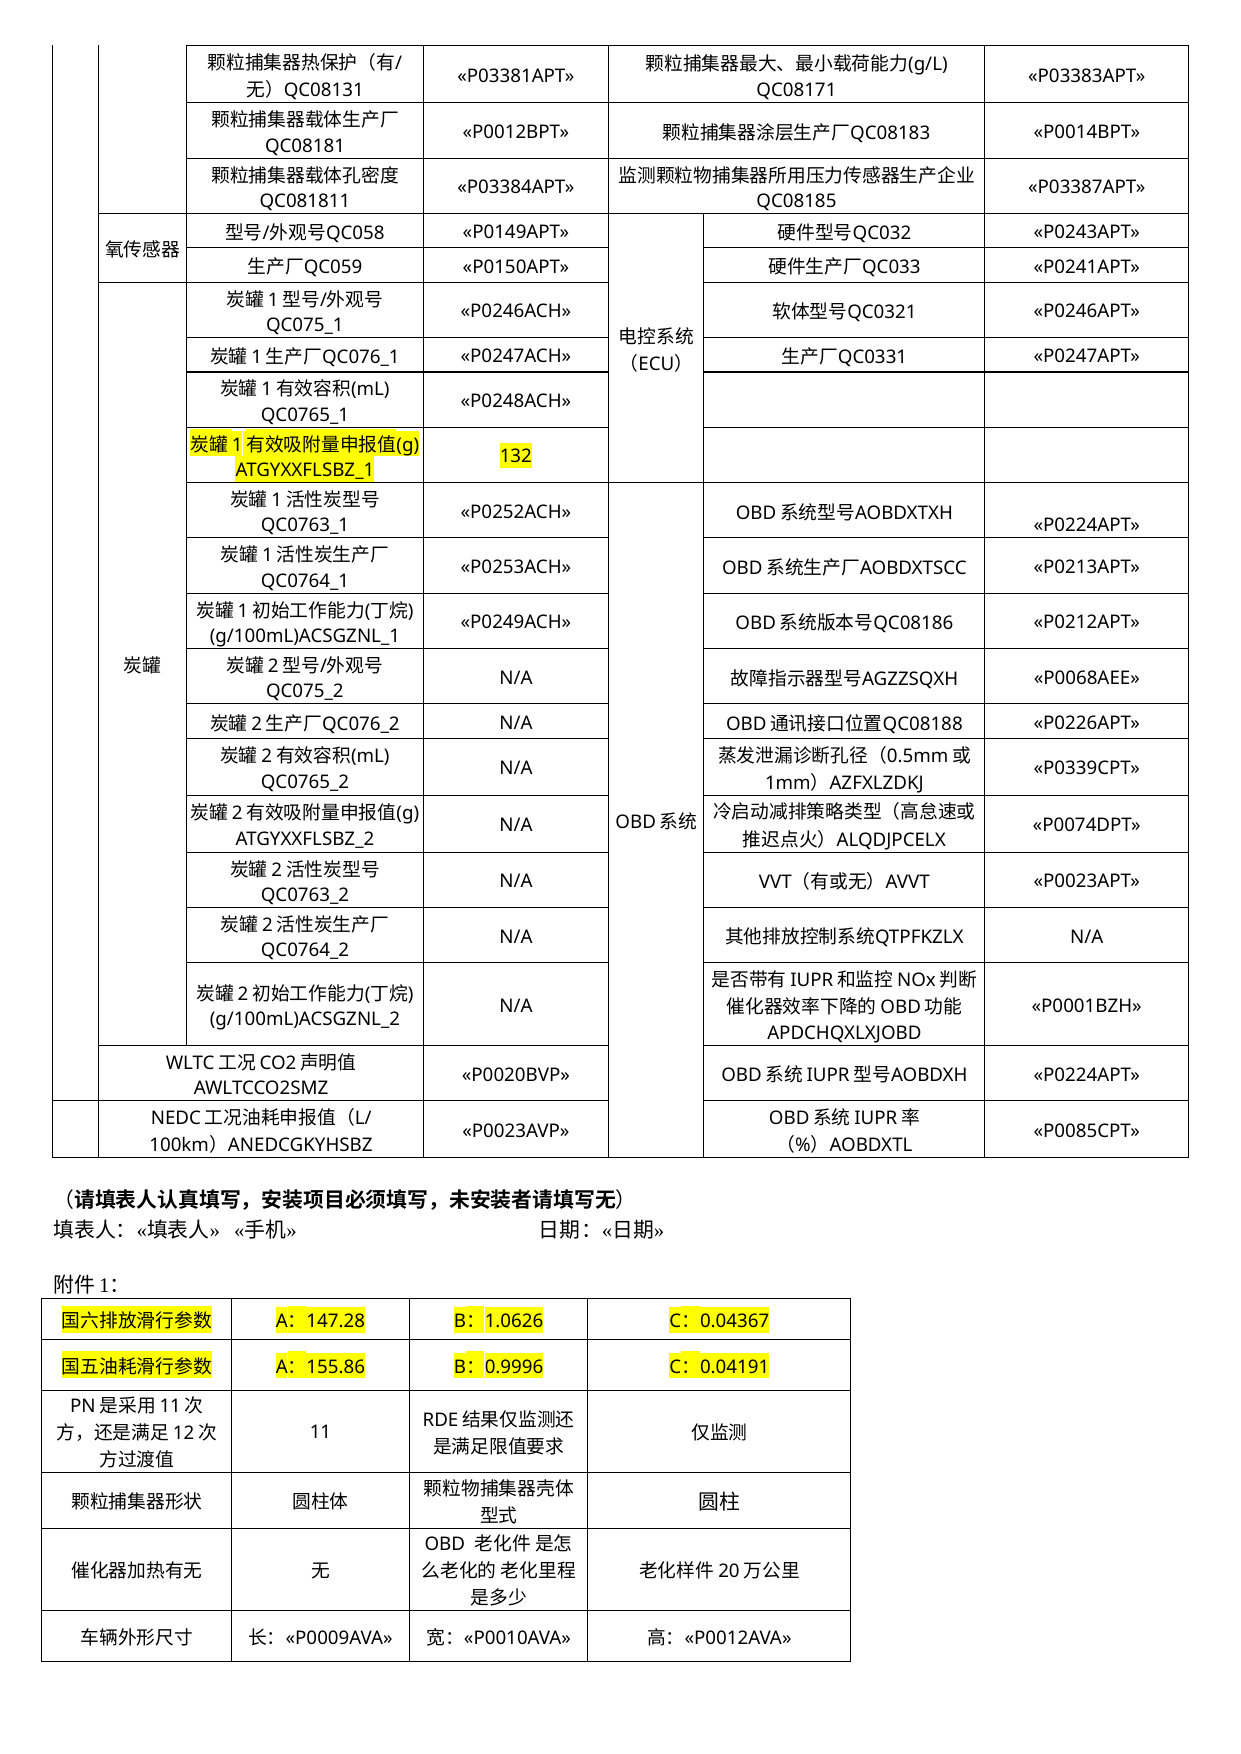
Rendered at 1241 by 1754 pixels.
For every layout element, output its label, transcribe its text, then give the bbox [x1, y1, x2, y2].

table_cell 氧传感器 [99, 214, 186, 282]
table_cell N/A [424, 796, 608, 852]
table_cell 圆柱体 [232, 1473, 409, 1528]
table_cell «P0246ACH» [424, 283, 608, 337]
table_cell «P0246APT» [985, 283, 1188, 337]
table_cell «P0001BZH» [985, 963, 1188, 1045]
table_cell «P03383APT» [985, 46, 1188, 102]
table_cell OBD系统IUPR型号AOBDXH [704, 1046, 984, 1100]
table_cell «P03381APT» [424, 46, 608, 102]
table_cell «P0012BPT» [424, 103, 608, 158]
table_cell «P0014BPT» [985, 103, 1188, 158]
table_cell N/A [424, 963, 608, 1045]
table_cell OBD系统型号AOBDXTXH [704, 483, 984, 537]
table_cell 是否带有IUPR和监控NOx判断催化器效率下降的OBD功能APDCHQXLXJOBD [704, 963, 984, 1045]
table_cell WLTC工况CO2声明值AWLTCCO2SMZ [99, 1046, 423, 1100]
table_cell N/A [424, 853, 608, 907]
table_cell 故障指示器型号AGZZSQXH [704, 649, 984, 703]
text （请填表人认真填写，安装项目必须填写，未安装者请填写无） [53, 1183, 1187, 1214]
table_cell [704, 373, 984, 427]
text 附件1： [53, 1268, 1187, 1298]
table_cell 颗粒物捕集器壳体型式 [410, 1473, 587, 1528]
table_cell «P0213APT» [985, 538, 1188, 593]
table_cell 颗粒捕集器热保护（有/无）QC08131 [187, 46, 423, 102]
table_cell 冷启动减排策略类型（高怠速或推迟点火）ALQDJPCELX [704, 796, 984, 852]
table_cell RDE结果仅监测还是满足限值要求 [410, 1391, 587, 1472]
table_cell «P0150APT» [424, 248, 608, 282]
table_cell «P0085CPT» [985, 1101, 1188, 1157]
table_cell 车辆外形尺寸 [42, 1611, 231, 1661]
table_header C：0.04367 [588, 1299, 850, 1339]
table_cell «P0243APT» [985, 214, 1188, 247]
table_cell 炭罐2生产厂QC076_2 [187, 704, 423, 738]
table_cell NEDC工况油耗申报值（L/）ANEDCGKYHSBZ [99, 1101, 423, 1157]
table_cell 硬件生产厂QC033 [704, 248, 984, 282]
table_cell 炭罐 [99, 283, 186, 1045]
table_cell «P03384APT» [424, 159, 608, 213]
table_cell 圆柱 [588, 1473, 850, 1528]
table_cell 颗粒捕集器涂层生产厂QC08183 [609, 103, 984, 158]
table_cell 国五油耗滑行参数 [42, 1340, 231, 1389]
table_cell N/A [424, 739, 608, 794]
table_cell [704, 428, 984, 482]
table_cell 132 [424, 428, 608, 482]
table_cell 催化器加热有无 [42, 1529, 231, 1610]
table_cell «P0339CPT» [985, 739, 1188, 794]
table_cell N/A [424, 704, 608, 738]
table_cell 颗粒捕集器载体生产厂QC08181 [187, 103, 423, 158]
table_cell 炭罐2初始工作能力(丁烷)(g/100mL)ACSGZNL_2 [187, 963, 423, 1045]
table_cell «P0224APT» [985, 1046, 1188, 1100]
table_cell «P0212APT» [985, 594, 1188, 648]
table_cell PN是采用11次方，还是满足12次方过渡值 [42, 1391, 231, 1472]
table_cell «P0252ACH» [424, 483, 608, 537]
table_cell 老化样件 20万公里 [588, 1529, 850, 1610]
table_cell VVT（有或无）AVVT [704, 853, 984, 907]
table_cell 型号/外观号QC058 [187, 214, 423, 247]
table_cell 颗粒捕集器载体孔密度QC081811 [187, 159, 423, 213]
table_cell 监测颗粒物捕集器所用压力传感器生产企业QC08185 [609, 159, 984, 213]
table_cell N/A [424, 649, 608, 703]
table_cell «P0068AEE» [985, 649, 1188, 703]
table_cell «P0248ACH» [424, 373, 608, 427]
table_cell 长：«P0009AVA» [232, 1611, 409, 1661]
table_cell 炭罐2有效容积(mL) QC0765_2 [187, 739, 423, 794]
table_cell [985, 373, 1188, 427]
text 填表人：«填表人» «手机» 日期：«日期» [53, 1214, 1187, 1244]
table_cell «P0020BVP» [424, 1046, 608, 1100]
table_cell 炭罐2有效吸附量申报值(g) ATGYXXFLSBZ_2 [187, 796, 423, 852]
table_header B：1.0626 [410, 1299, 587, 1339]
table_cell 炭罐1生产厂QC076_1 [187, 338, 423, 371]
table_cell 软体型号QC0321 [704, 283, 984, 337]
table_cell N/A [985, 908, 1188, 962]
table_cell «P03387APT» [985, 159, 1188, 213]
table_cell 宽：«P0010AVA» [410, 1611, 587, 1661]
table_cell 其他排放控制系统QTPFKZLX [704, 908, 984, 962]
table_cell «P0247ACH» [424, 338, 608, 371]
table_cell 颗粒捕集器形状 [42, 1473, 231, 1528]
table_cell 炭罐2活性炭型号QC0763_2 [187, 853, 423, 907]
table_cell 仅监测 [588, 1391, 850, 1472]
table_cell A：155.86 [232, 1340, 409, 1389]
table_cell «P0249ACH» [424, 594, 608, 648]
table_cell 颗粒捕集器最大、最小载荷能力(g/L) QC08171 [609, 46, 984, 102]
table_cell «P0023AVP» [424, 1101, 608, 1157]
table_cell N/A [424, 908, 608, 962]
table_cell OBD系统 [609, 483, 703, 1157]
table_cell 炭罐1初始工作能力(丁烷)(g/100mL)ACSGZNL_1 [187, 594, 423, 648]
table_cell «P0023APT» [985, 853, 1188, 907]
table_cell [53, 1045, 98, 1100]
table_cell 11 [232, 1391, 409, 1472]
table_cell 高：«P0012AVA» [588, 1611, 850, 1661]
table_cell OBD 老化件 是怎么老化的 老化里程是多少 [410, 1529, 587, 1610]
table_cell 无 [232, 1529, 409, 1610]
table_cell «P0149APT» [424, 214, 608, 247]
table_cell OBD通讯接口位置QC08188 [704, 704, 984, 738]
table_cell OBD系统版本号QC08186 [704, 594, 984, 648]
table_cell 炭罐1活性炭生产厂QC0764_1 [187, 538, 423, 593]
table_cell 炭罐2活性炭生产厂QC0764_2 [187, 908, 423, 962]
table_cell 炭罐2型号/外观号QC075_2 [187, 649, 423, 703]
table_header A：147.28 [232, 1299, 409, 1339]
table_cell B：0.9996 [410, 1340, 587, 1389]
table_cell 蒸发泄漏诊断孔径（或）AZFXLZDKJ [704, 739, 984, 794]
table_cell «P0226APT» [985, 704, 1188, 738]
table_cell «P0224APT» [985, 483, 1188, 537]
table_cell 生产厂QC0331 [704, 338, 984, 371]
table_cell «P0241APT» [985, 248, 1188, 282]
table_cell [53, 1101, 98, 1157]
table_cell «P0247APT» [985, 338, 1188, 371]
table_cell «P0074DPT» [985, 796, 1188, 852]
table_cell 炭罐1型号/外观号QC075_1 [187, 283, 423, 337]
table_cell [985, 428, 1188, 482]
table_cell 炭罐1活性炭型号QC0763_1 [187, 483, 423, 537]
table_cell 生产厂QC059 [187, 248, 423, 282]
table_cell C：0.04191 [588, 1340, 850, 1389]
table_cell 炭罐1有效容积(mL) QC0765_1 [187, 373, 423, 427]
table_cell «P0253ACH» [424, 538, 608, 593]
table_cell 炭罐1有效吸附量申报值(g) ATGYXXFLSBZ_1 [187, 428, 423, 482]
table_cell OBD系统IUPR率（%）AOBDXTL [704, 1101, 984, 1157]
table_cell OBD系统生产厂AOBDXTSCC [704, 538, 984, 593]
table_cell 硬件型号QC032 [704, 214, 984, 247]
table_header 国六排放滑行参数 [42, 1299, 231, 1339]
table_cell 电控系统 （ECU） [609, 214, 703, 482]
